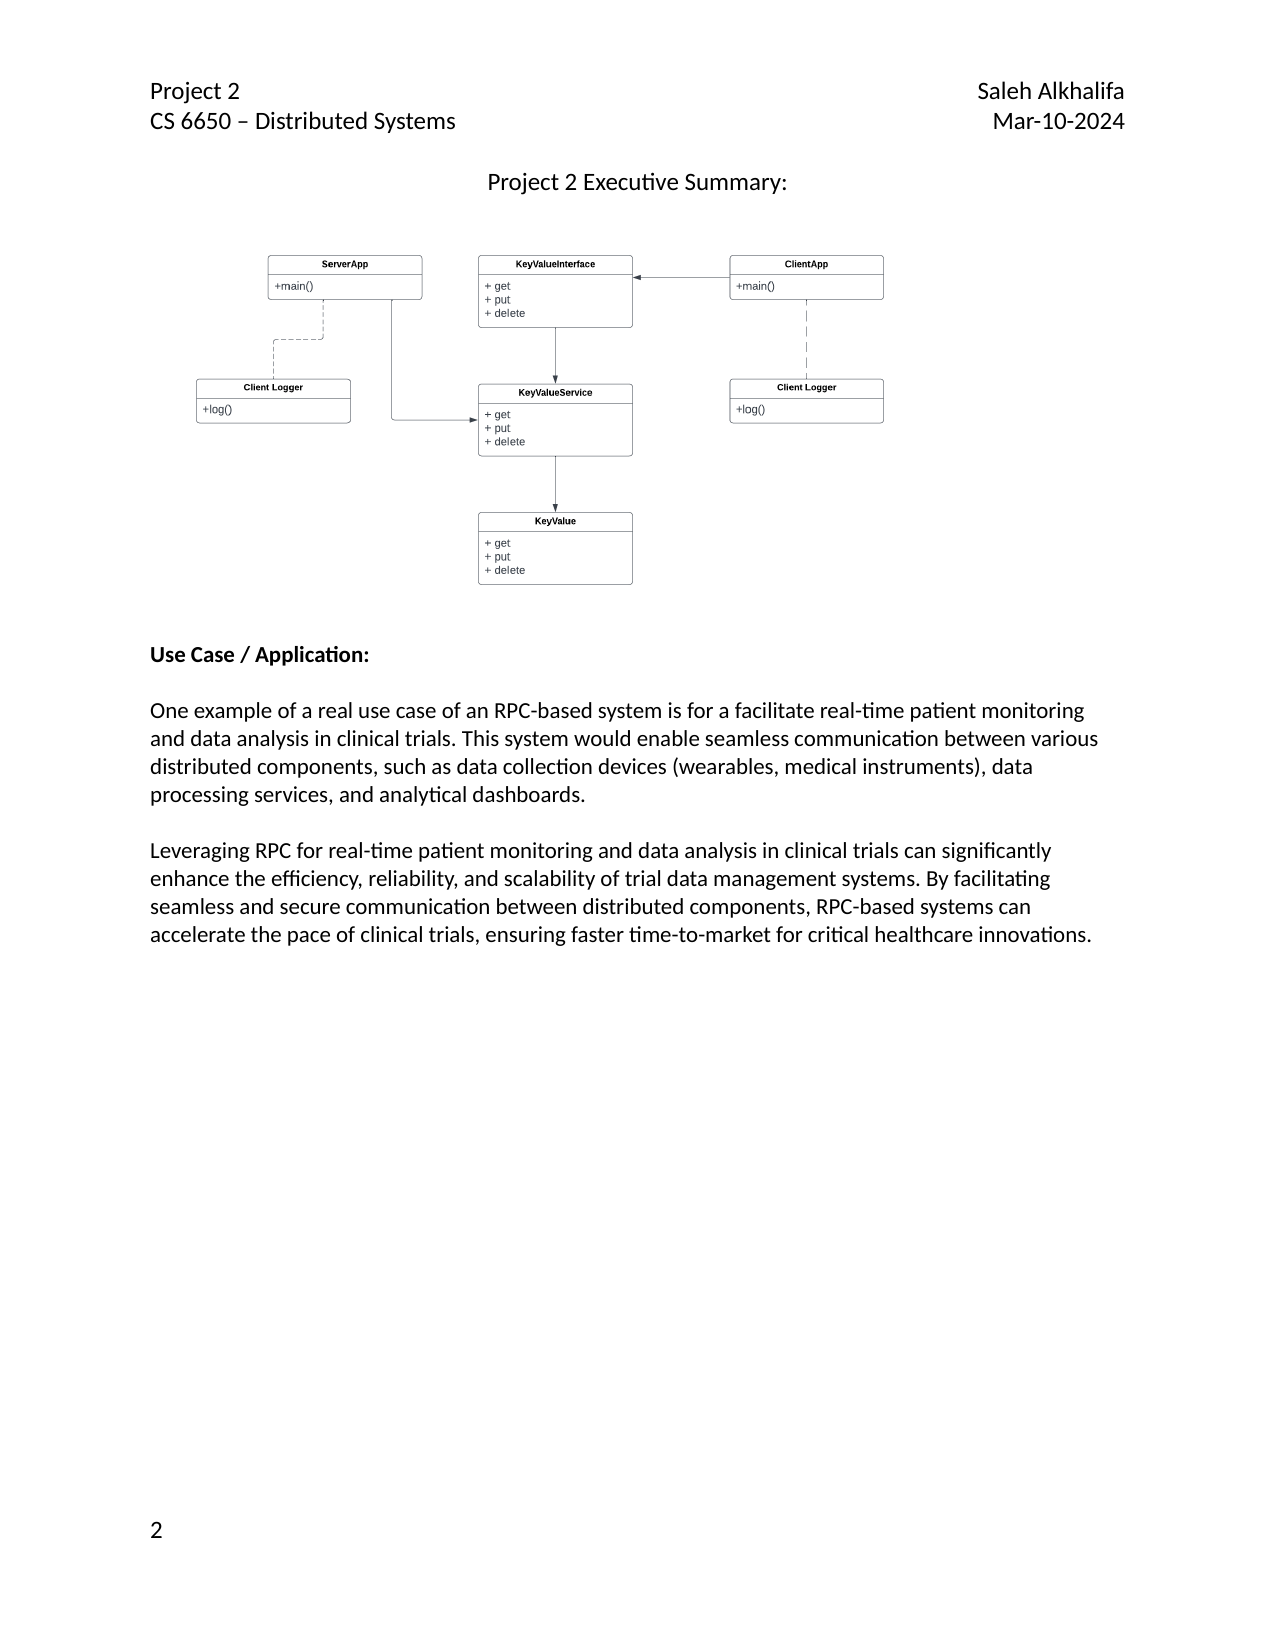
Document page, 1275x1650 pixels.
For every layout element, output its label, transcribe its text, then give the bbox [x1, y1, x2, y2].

picture [150, 227, 929, 612]
text Leveraging RPC for real-time patient monitoring and data analysis in clinical trials can significantly enhance the efficiency, reliability, and scalability of trial data management systems. By facilitating seamless and secure communication between distributed components, RPC-based systems can accelerate the pace of clinical trials, ensuring faster time-to-market for critical healthcare innovations. [150, 836, 1125, 948]
text Use Case / Application: [150, 640, 1125, 668]
text One example of a real use case of an RPC-based system is for a facilitate real-time patient monitoring and data analysis in clinical trials. This system would enable seamless communication between various distributed components, such as data collection devices (wearables, medical instruments), data processing services, and analytical dashboards. [150, 696, 1125, 808]
